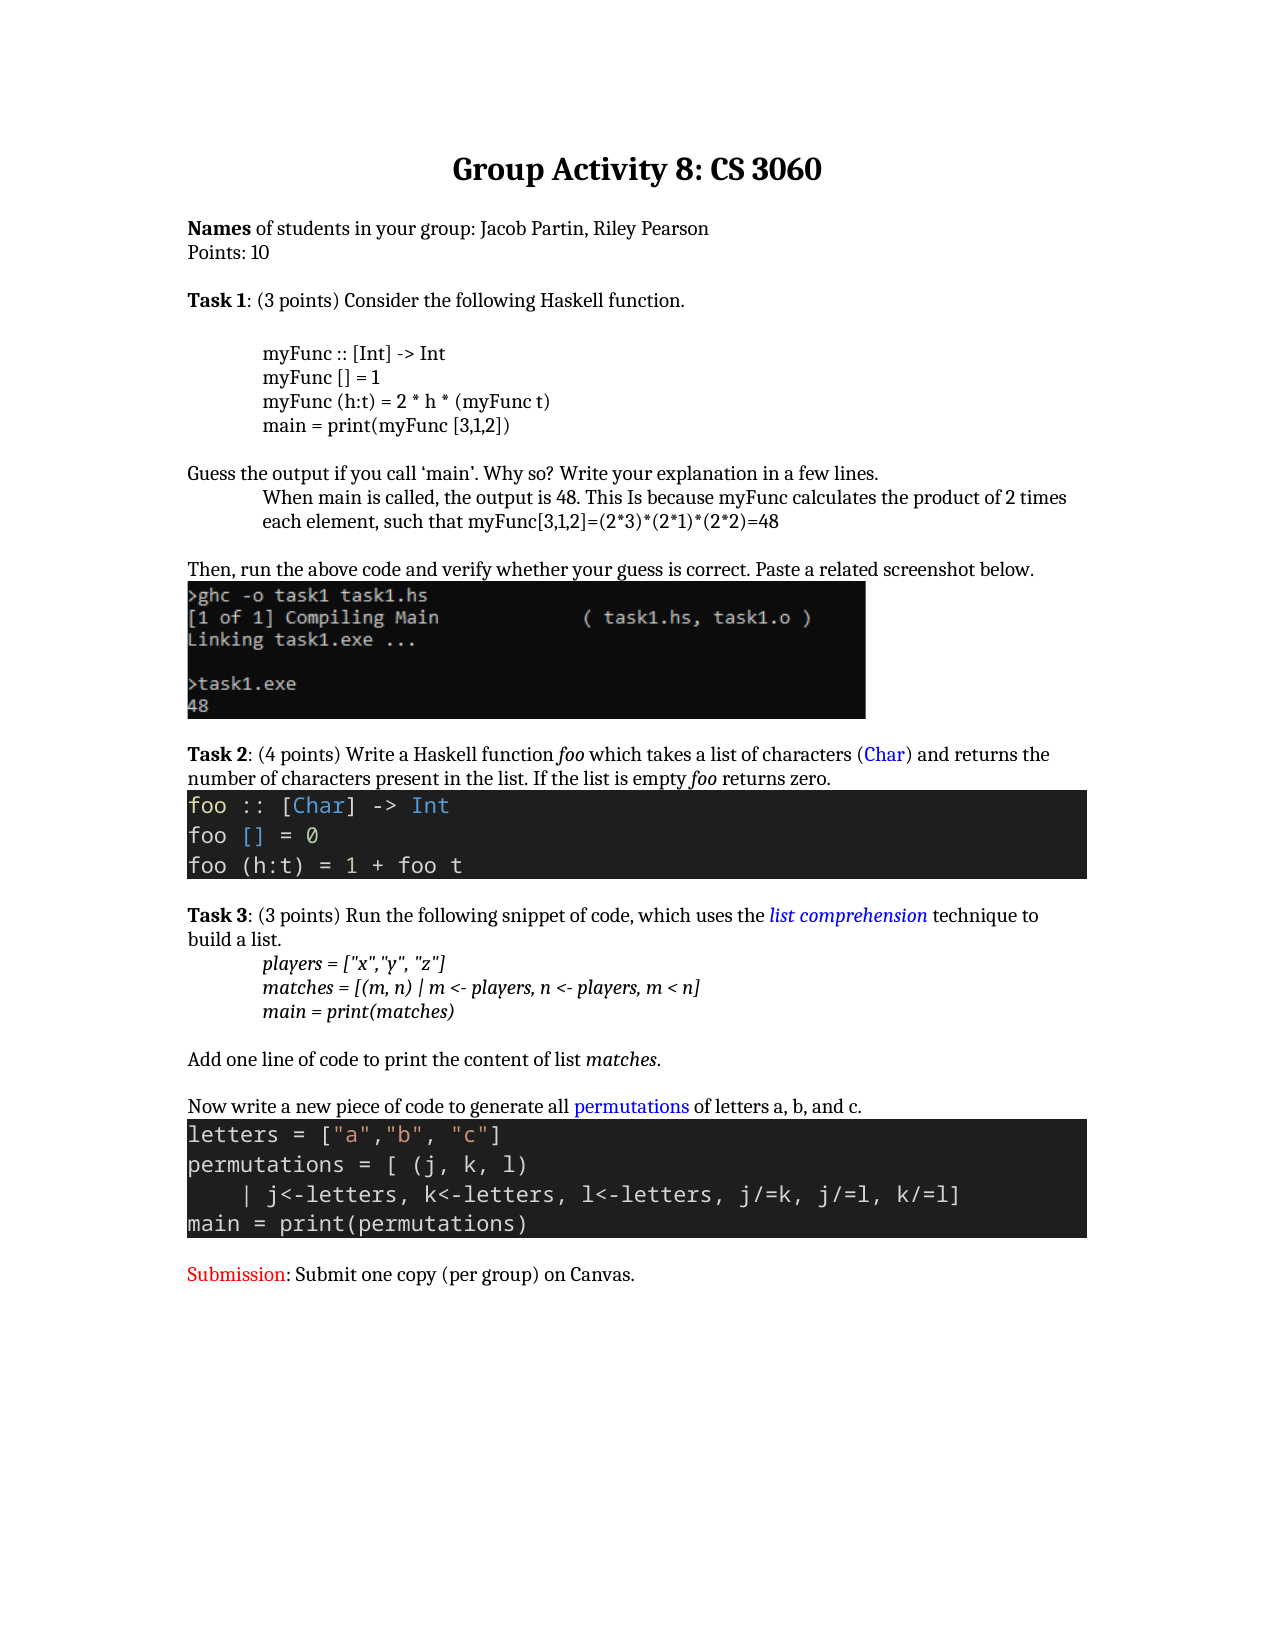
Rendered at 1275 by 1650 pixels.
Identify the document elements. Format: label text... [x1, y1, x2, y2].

text Now write a new piece of code to generate all permutations of letters a, b, and c. [187, 1095, 1087, 1119]
text Group Activity 8: CS 3060 [187, 150, 1087, 188]
text main = print(myFunc [3,1,2]) [262, 413, 1087, 437]
text Points: 10 [187, 241, 1087, 265]
text Task 2: (4 points) Write a Haskell function foo which takes a list of characters (Char) and returns the number of characters present in the list. If the list is empty foo returns zero. [187, 742, 1087, 790]
text foo (h:t) = 1 + foo t [187, 850, 1087, 879]
text main = print(permutations) [187, 1208, 1087, 1238]
text Names of students in your group: Jacob Partin, Riley Pearson [187, 217, 1087, 241]
text permutations = [ (j, k, l) [187, 1149, 1087, 1179]
text When main is called, the output is 48. This Is because myFunc calculates the product of 2 times each element, such that myFunc[3,1,2]=(2*3)*(2*1)*(2*2)=48 [262, 485, 1087, 533]
text | j<-letters, k<-letters, l<-letters, j/=k, j/=l, k/=l] [187, 1179, 1087, 1208]
text foo [] = 0 [187, 820, 1087, 850]
text myFunc [] = 1 [262, 366, 1087, 389]
text Submission: Submit one copy (per group) on Canvas. [187, 1262, 1087, 1286]
text Then, run the above code and verify whether your guess is correct. Paste a related screenshot below. [187, 557, 1087, 581]
text players = ["x","y", "z"] [262, 951, 1087, 975]
text main = print(matches) [262, 999, 1087, 1023]
text Add one line of code to print the content of list matches. [187, 1047, 1087, 1071]
text Guess the output if you call ‘main’. Why so? Write your explanation in a few lines. [187, 461, 1087, 485]
text letters = ["a","b", "c"] [187, 1119, 1087, 1149]
text Task 1: (3 points) Consider the following Haskell function. [187, 289, 1087, 313]
text myFunc (h:t) = 2 * h * (myFunc t) [262, 389, 1087, 413]
picture [187, 581, 866, 719]
text foo :: [Char] -> Int [187, 790, 1087, 820]
text Task 3: (3 points) Run the following snippet of code, which uses the list comprehension technique to build a list. [187, 903, 1087, 951]
text matches = [(m, n) | m <- players, n <- players, m < n] [262, 975, 1087, 999]
text myFunc :: [Int] -> Int [262, 342, 1087, 366]
